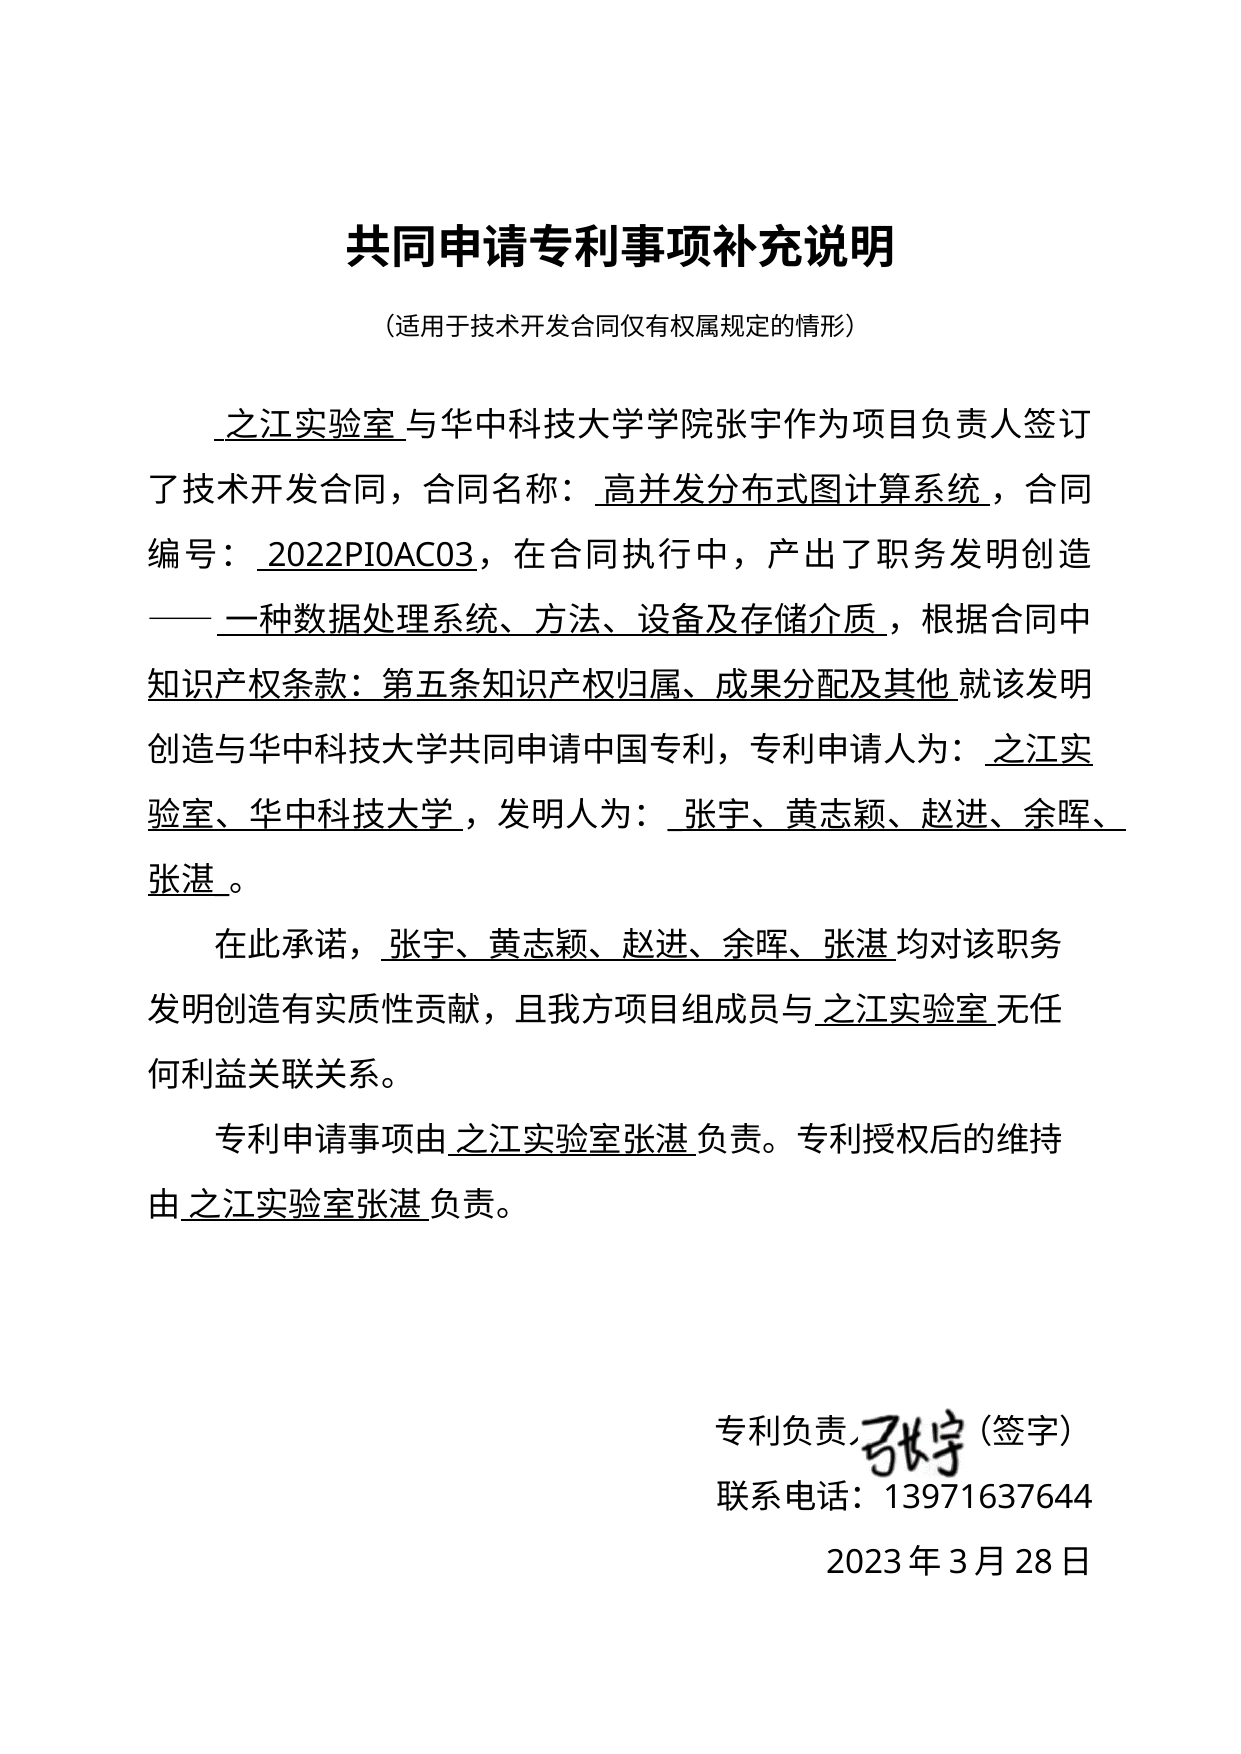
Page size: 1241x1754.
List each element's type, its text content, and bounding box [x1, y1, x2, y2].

text （适用于技术开发合同仅有权属规定的情形） [148, 292, 1092, 357]
text 联系电话：13971637644 [148, 1462, 1092, 1527]
text 2023年3月28日 [148, 1527, 1092, 1592]
text 专利申请事项由 之江实验室张湛 负责。专利授权后的维持由 之江实验室张湛 负责。 [148, 1104, 1092, 1234]
picture [857, 1406, 971, 1480]
text 专利负责人： （签字） [148, 1397, 1092, 1462]
text 之江实验室 与华中科技大学学院张宇作为项目负责人签订了技术开发合同，合同名称： 高并发分布式图计算系统 ，合同编号： 2022PI0AC03，在合同执行中，产出了职务发明创造—— 一种数据处理系统、方法、设备及存储介质 ，根据合同中 知识产权条款：第五条知识产权归属、成果分配及其他 就该发明创造与华中科技大学共同申请中国专利，专利申请人为： 之江实验室、华中科技大学 ，发明人为：_张宇、黄志颖、赵进、余晖、张湛_。 [148, 389, 1092, 909]
text 在此承诺， 张宇、黄志颖、赵进、余晖、张湛 均对该职务发明创造有实质性贡献，且我方项目组成员与 之江实验室 无任何利益关联关系。 [148, 909, 1092, 1104]
text 共同申请专利事项补充说明 [148, 194, 1092, 292]
